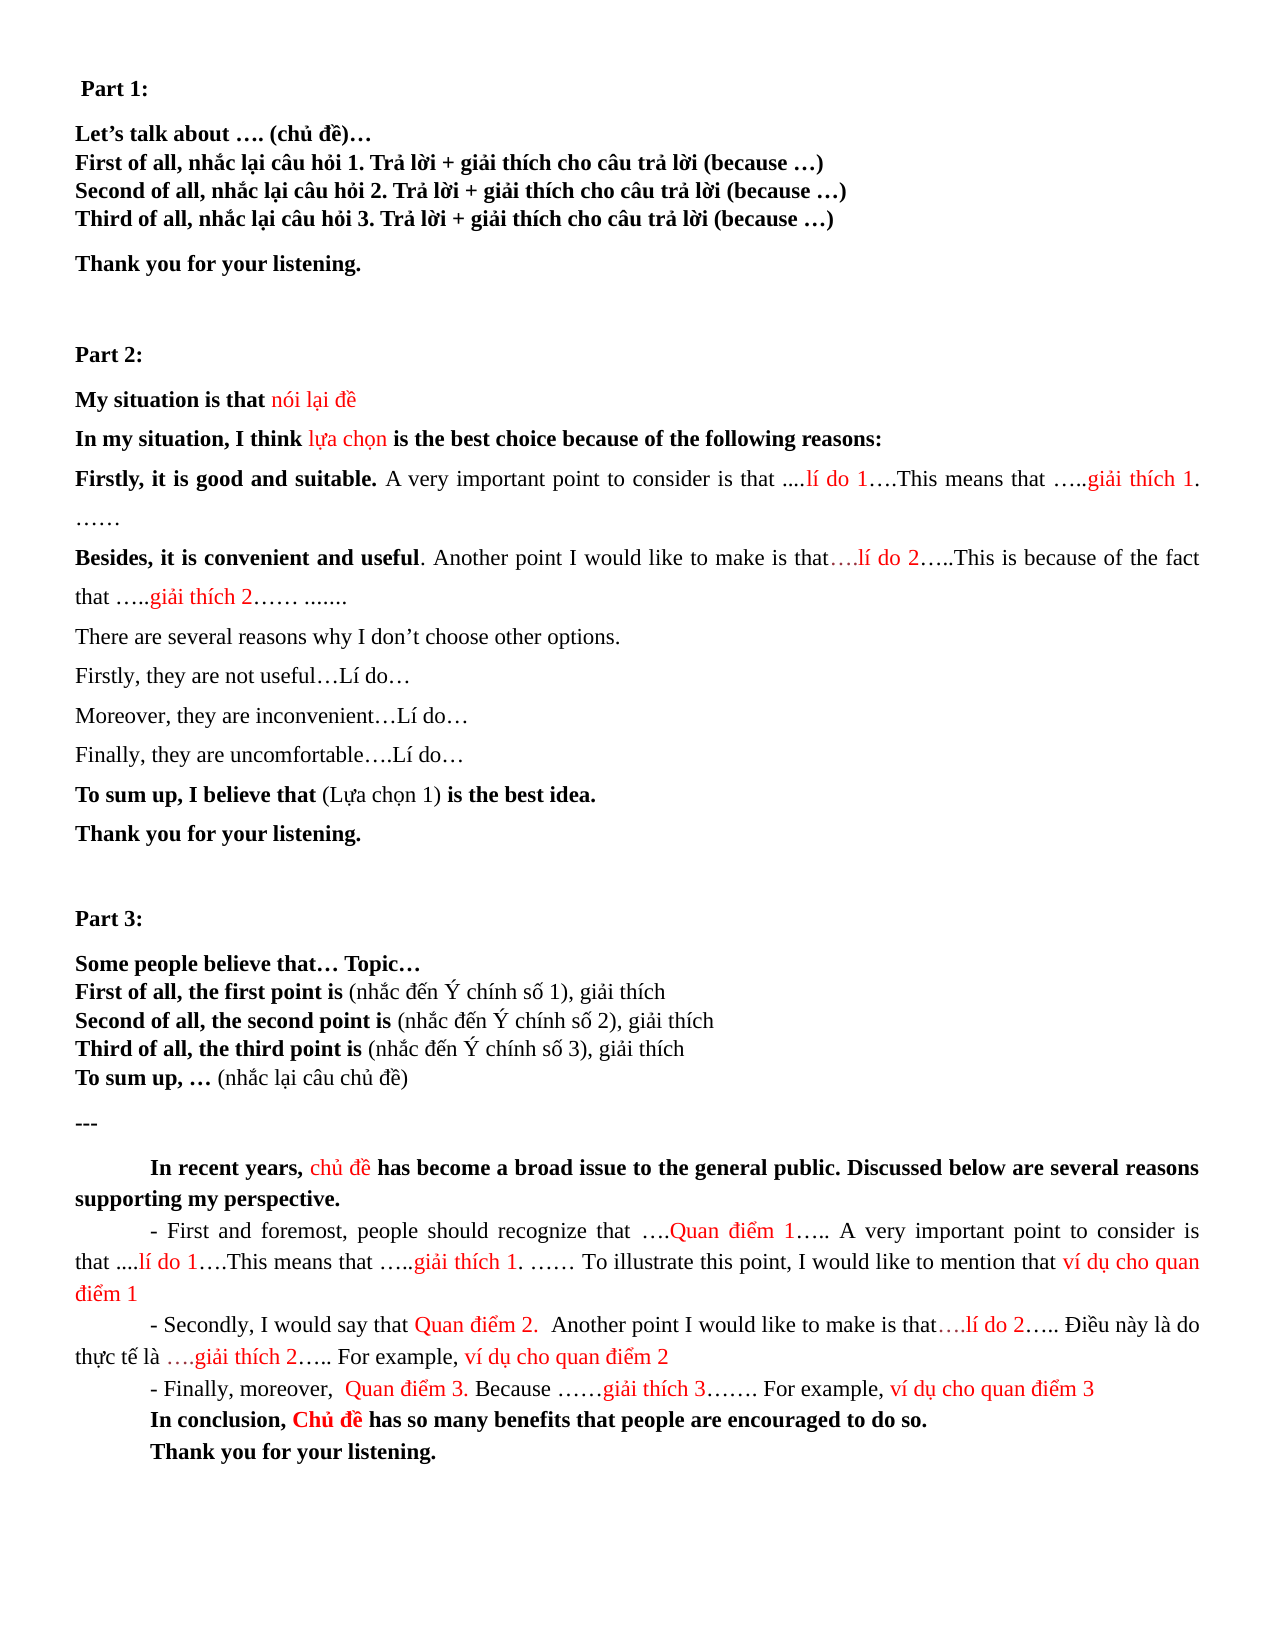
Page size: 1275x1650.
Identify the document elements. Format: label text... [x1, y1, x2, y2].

text In my situation, I think lựa chọn is the best choice because of the following reasons: [75, 425, 1200, 452]
text Thank you for your listening. [75, 820, 1200, 846]
text In recent years, chủ đề has become a broad issue to the general public. Discussed below are several reasons supporting my perspective. [75, 1154, 1200, 1212]
text --- [75, 1109, 1200, 1135]
text - Finally, moreover, Quan điểm 3. Because ……giải thích 3……. For example, ví dụ cho quan điểm 3 [75, 1375, 1200, 1401]
text There are several reasons why I don’t choose other options. [75, 623, 1200, 649]
text My situation is that nói lại đề [75, 386, 1200, 412]
text Some people believe that… Topic… First of all, the first point is (nhắc đến Ý chính số 1), giải thích Second of all, the second point is (nhắc đến Ý chính số 2), giải thích Third of all, the third point is (nhắc đến Ý chính số 3), giải thích To sum up, … (nhắc lại câu chủ đề) [75, 950, 1200, 1090]
text - Secondly, I would say that Quan điểm 2. Another point I would like to make is that….lí do 2….. Điều này là do thực tế là ….giải thích 2….. For example, ví dụ cho quan điểm 2 [75, 1312, 1200, 1369]
text Firstly, they are not useful…Lí do… [75, 662, 1200, 688]
text Thank you for your listening. [75, 1438, 1200, 1464]
text To sum up, I believe that (Lựa chọn 1) is the best idea. [75, 781, 1200, 807]
text - First and foremost, people should recognize that ….Quan điểm 1….. A very important point to consider is that ....lí do 1….This means that …..giải thích 1. …… To illustrate this point, I would like to mention that ví dụ cho quan điểm 1 [75, 1217, 1200, 1306]
text Finally, they are uncomfortable….Lí do… [75, 741, 1200, 767]
text Thank you for your listening. [75, 251, 1200, 277]
text Moreover, they are inconvenient…Lí do… [75, 702, 1200, 728]
text Part 1: [75, 75, 1200, 101]
text Besides, it is convenient and useful. Another point I would like to make is that….lí do 2…..This is because of the fact that …..giải thích 2…… [75, 544, 1200, 609]
text In conclusion, Chủ đề has so many benefits that people are encouraged to do so. [75, 1406, 1200, 1433]
text Part 2: [75, 341, 1200, 367]
text Part 3: [75, 905, 1200, 931]
text Firstly, it is good and suitable. A very important point to consider is that ....lí do 1….This means that …..giải thích 1. …… [75, 465, 1200, 531]
text Let’s talk about …. (chủ đề)… First of all, nhắc lại câu hỏi 1. Trả lời + giải thích cho câu trả lời (because …) Second of all, nhắc lại câu hỏi 2. Trả lời + giải thích cho câu trả lời (because …) Third of all, nhắc lại câu hỏi 3. Trả lời + giải thích cho câu trả lời (because …) [75, 120, 1200, 232]
